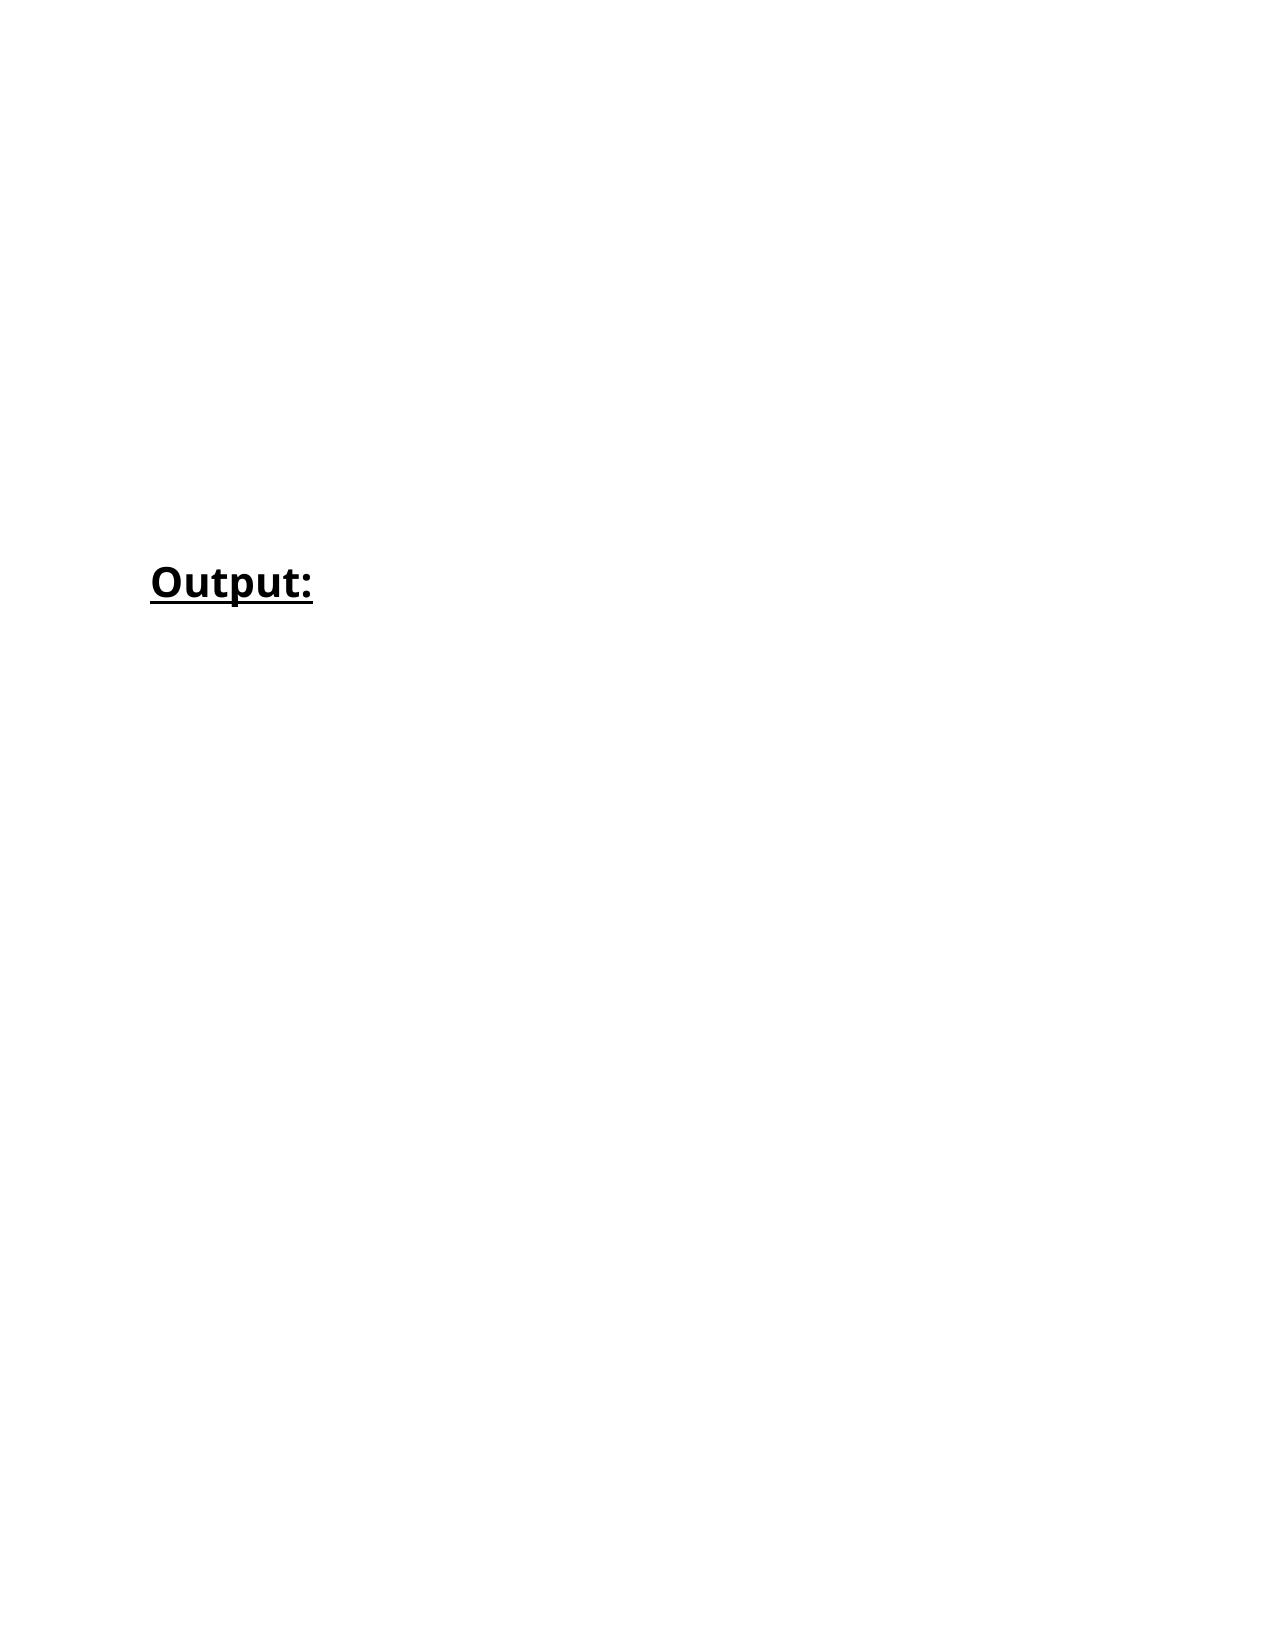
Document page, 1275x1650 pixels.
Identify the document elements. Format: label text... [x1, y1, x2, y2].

text Output: [150, 553, 1125, 610]
